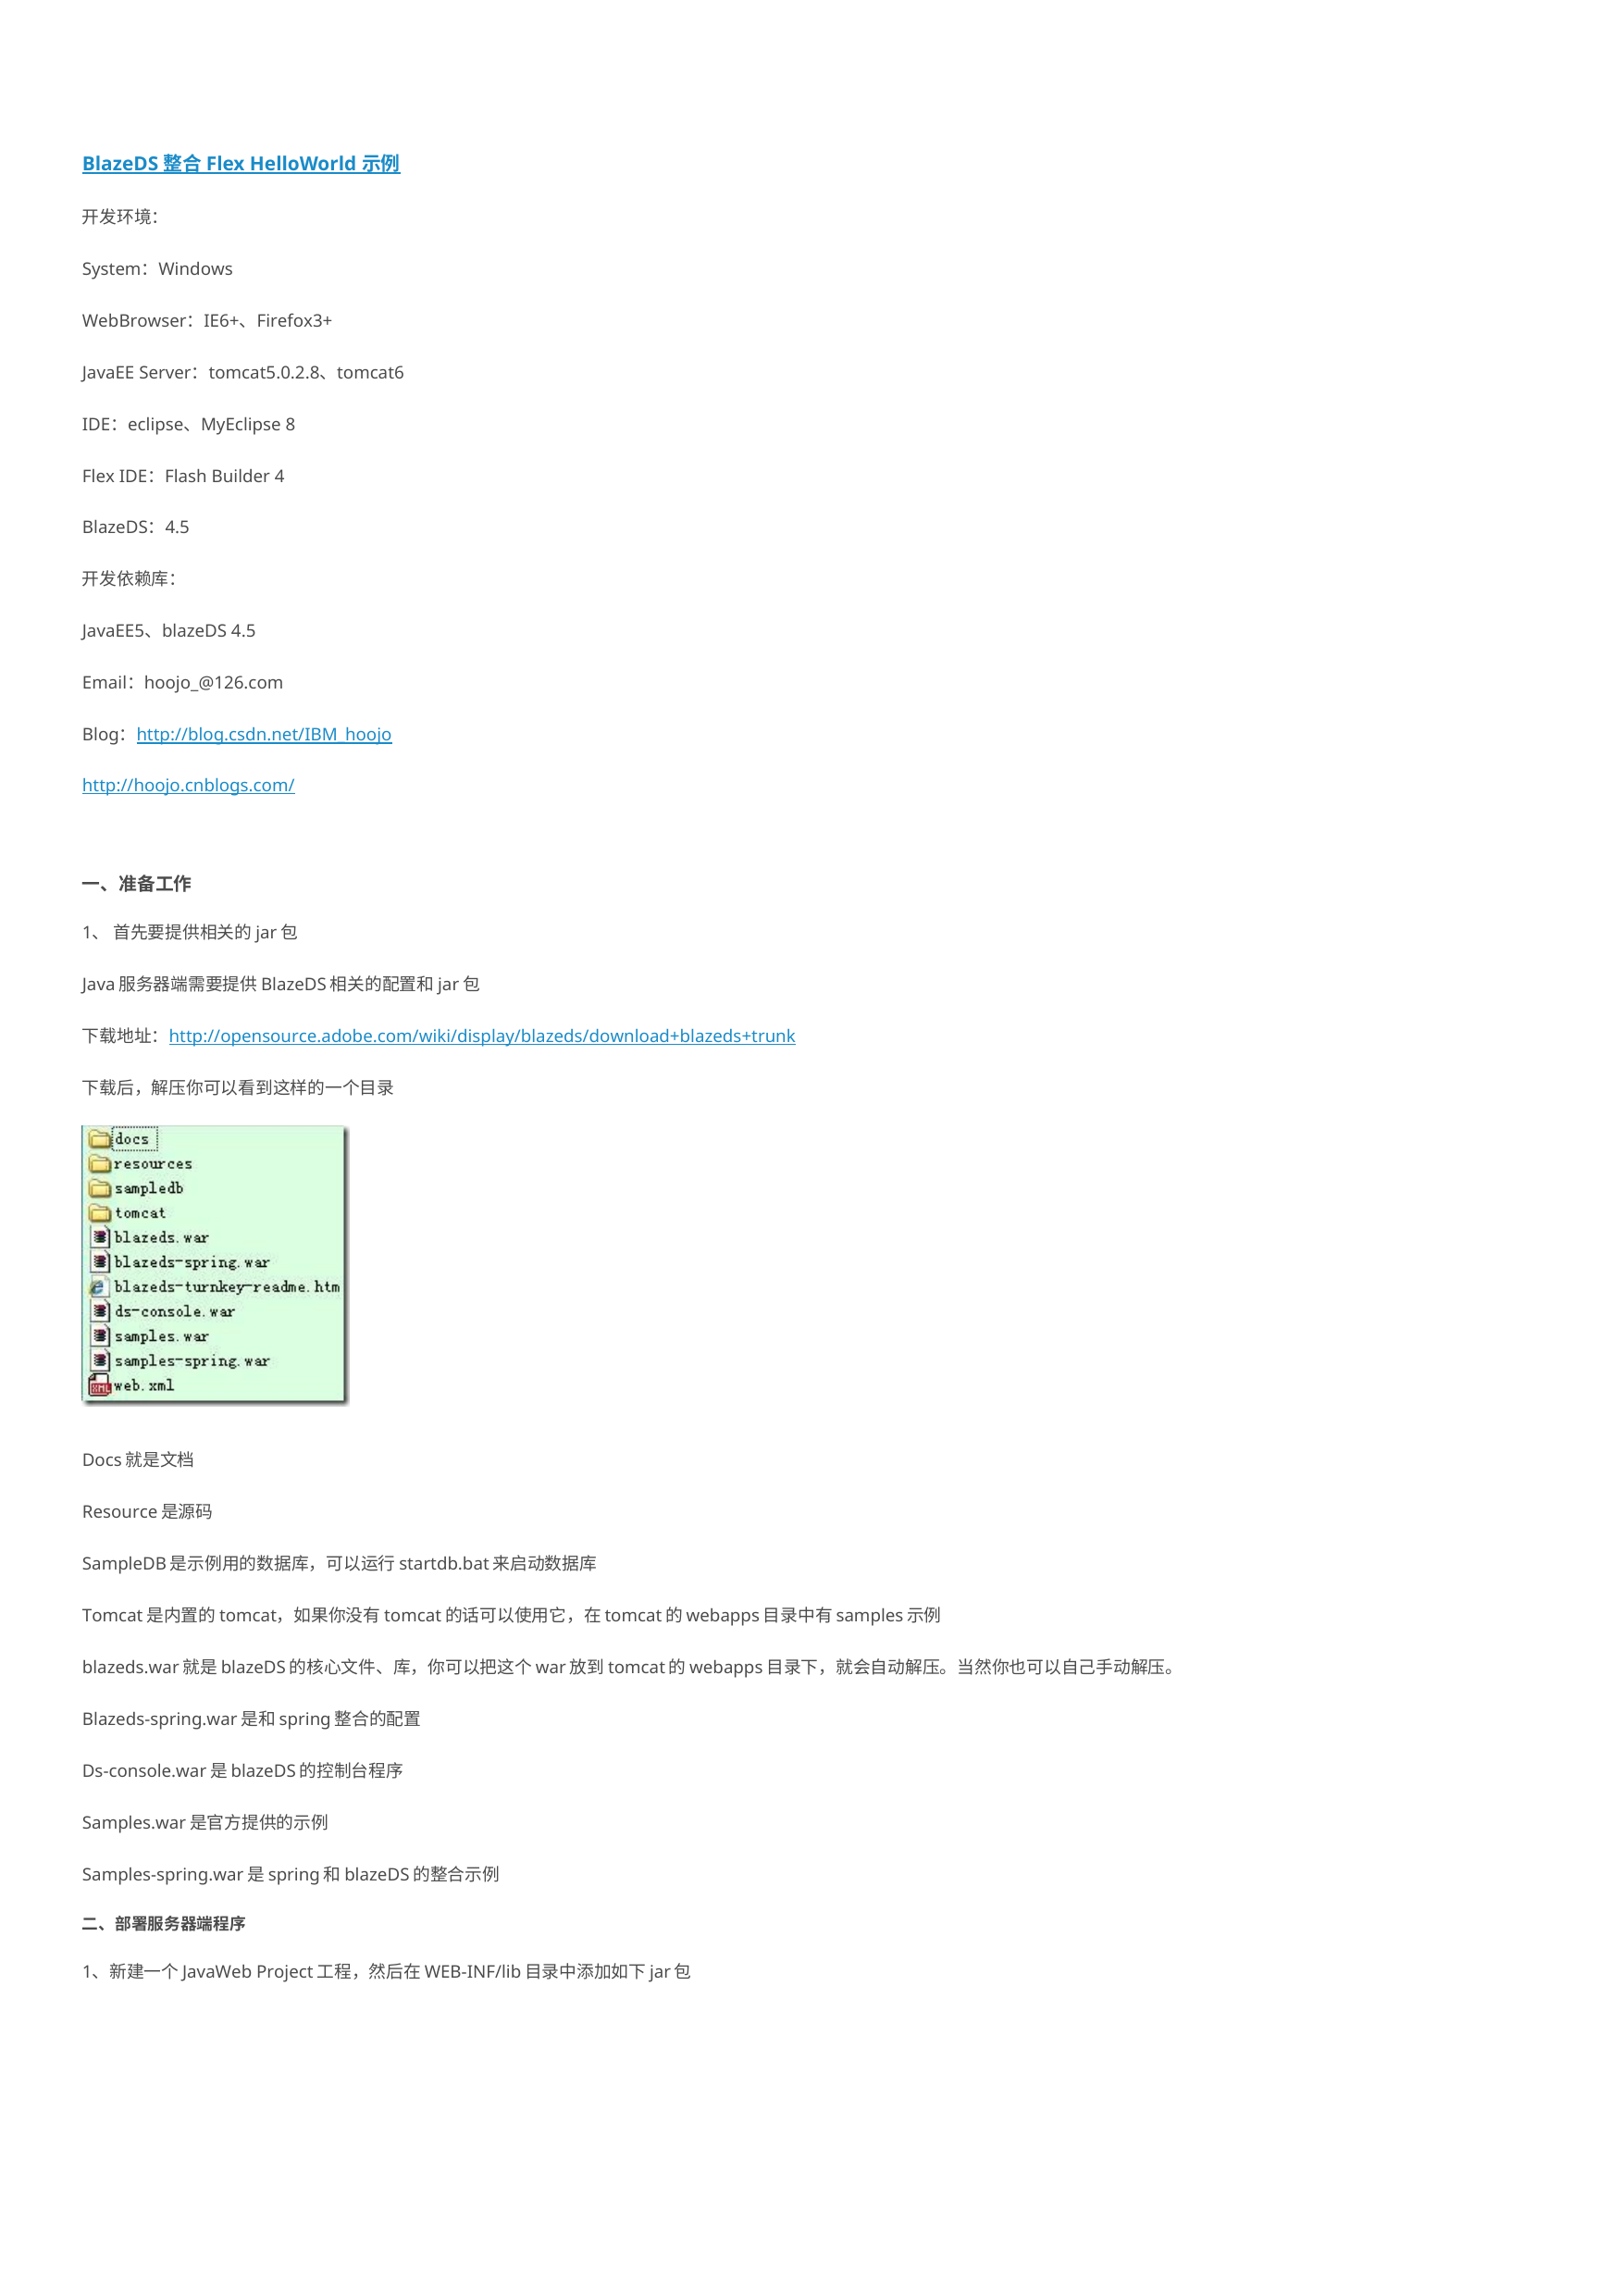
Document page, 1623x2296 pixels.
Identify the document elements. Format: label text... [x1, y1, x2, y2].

text Samples-spring.war是spring和blazeDS的整合示例 [82, 1860, 1530, 1886]
text 下载地址：http://opensource.adobe.com/wiki/display/blazeds/download+blazeds+trunk [82, 1023, 1530, 1048]
picture [81, 1125, 350, 1407]
text 下载后，解压你可以看到这样的一个目录 [82, 1074, 1530, 1099]
text Samples.war是官方提供的示例 [82, 1808, 1530, 1834]
text 开发依赖库： [82, 565, 1530, 590]
text SampleDB是示例用的数据库，可以运行startdb.bat来启动数据库 [82, 1550, 1530, 1575]
text http://hoojo.cnblogs.com/ [82, 773, 1530, 796]
text 一、准备工作 [82, 869, 1530, 896]
text Ds-console.war是blazeDS的控制台程序 [82, 1756, 1530, 1782]
text 二、部署服务器端程序 [82, 1908, 1530, 1935]
text 1、 首先要提供相关的jar包 [82, 919, 1530, 944]
text Flex IDE：Flash Builder 4 [82, 462, 1530, 487]
text Email：hoojo_@126.com [82, 669, 1530, 694]
text 开发环境： [82, 203, 1530, 229]
text Resource是源码 [82, 1498, 1530, 1523]
text Tomcat是内置的tomcat，如果你没有tomcat的话可以使用它，在tomcat的webapps目录中有samples示例 [82, 1602, 1530, 1627]
text Blog：http://blog.csdn.net/IBM_hoojo [82, 721, 1530, 746]
text JavaEE5、blazeDS 4.5 [82, 617, 1530, 642]
text System：Windows [82, 254, 1530, 280]
text Docs就是文档 [82, 1446, 1530, 1471]
text WebBrowser：IE6+、Firefox3+ [82, 306, 1530, 331]
text IDE：eclipse、MyEclipse 8 [82, 410, 1530, 435]
text blazeds.war就是blazeDS的核心文件、库，你可以把这个war放到tomcat的webapps目录下，就会自动解压。当然你也可以自己手动解压。 [82, 1654, 1530, 1679]
text JavaEE Server：tomcat5.0.2.8、tomcat6 [82, 358, 1530, 383]
text Java服务器端需要提供BlazeDS相关的配置和jar包 [82, 971, 1530, 996]
text BlazeDS：4.5 [82, 514, 1530, 539]
text 1、新建一个JavaWeb Project工程，然后在WEB-INF/lib目录中添加如下jar包 [82, 1957, 1530, 1982]
text Blazeds-spring.war是和spring整合的配置 [82, 1706, 1530, 1731]
text BlazeDS 整合 Flex HelloWorld 示例 [82, 148, 1530, 177]
